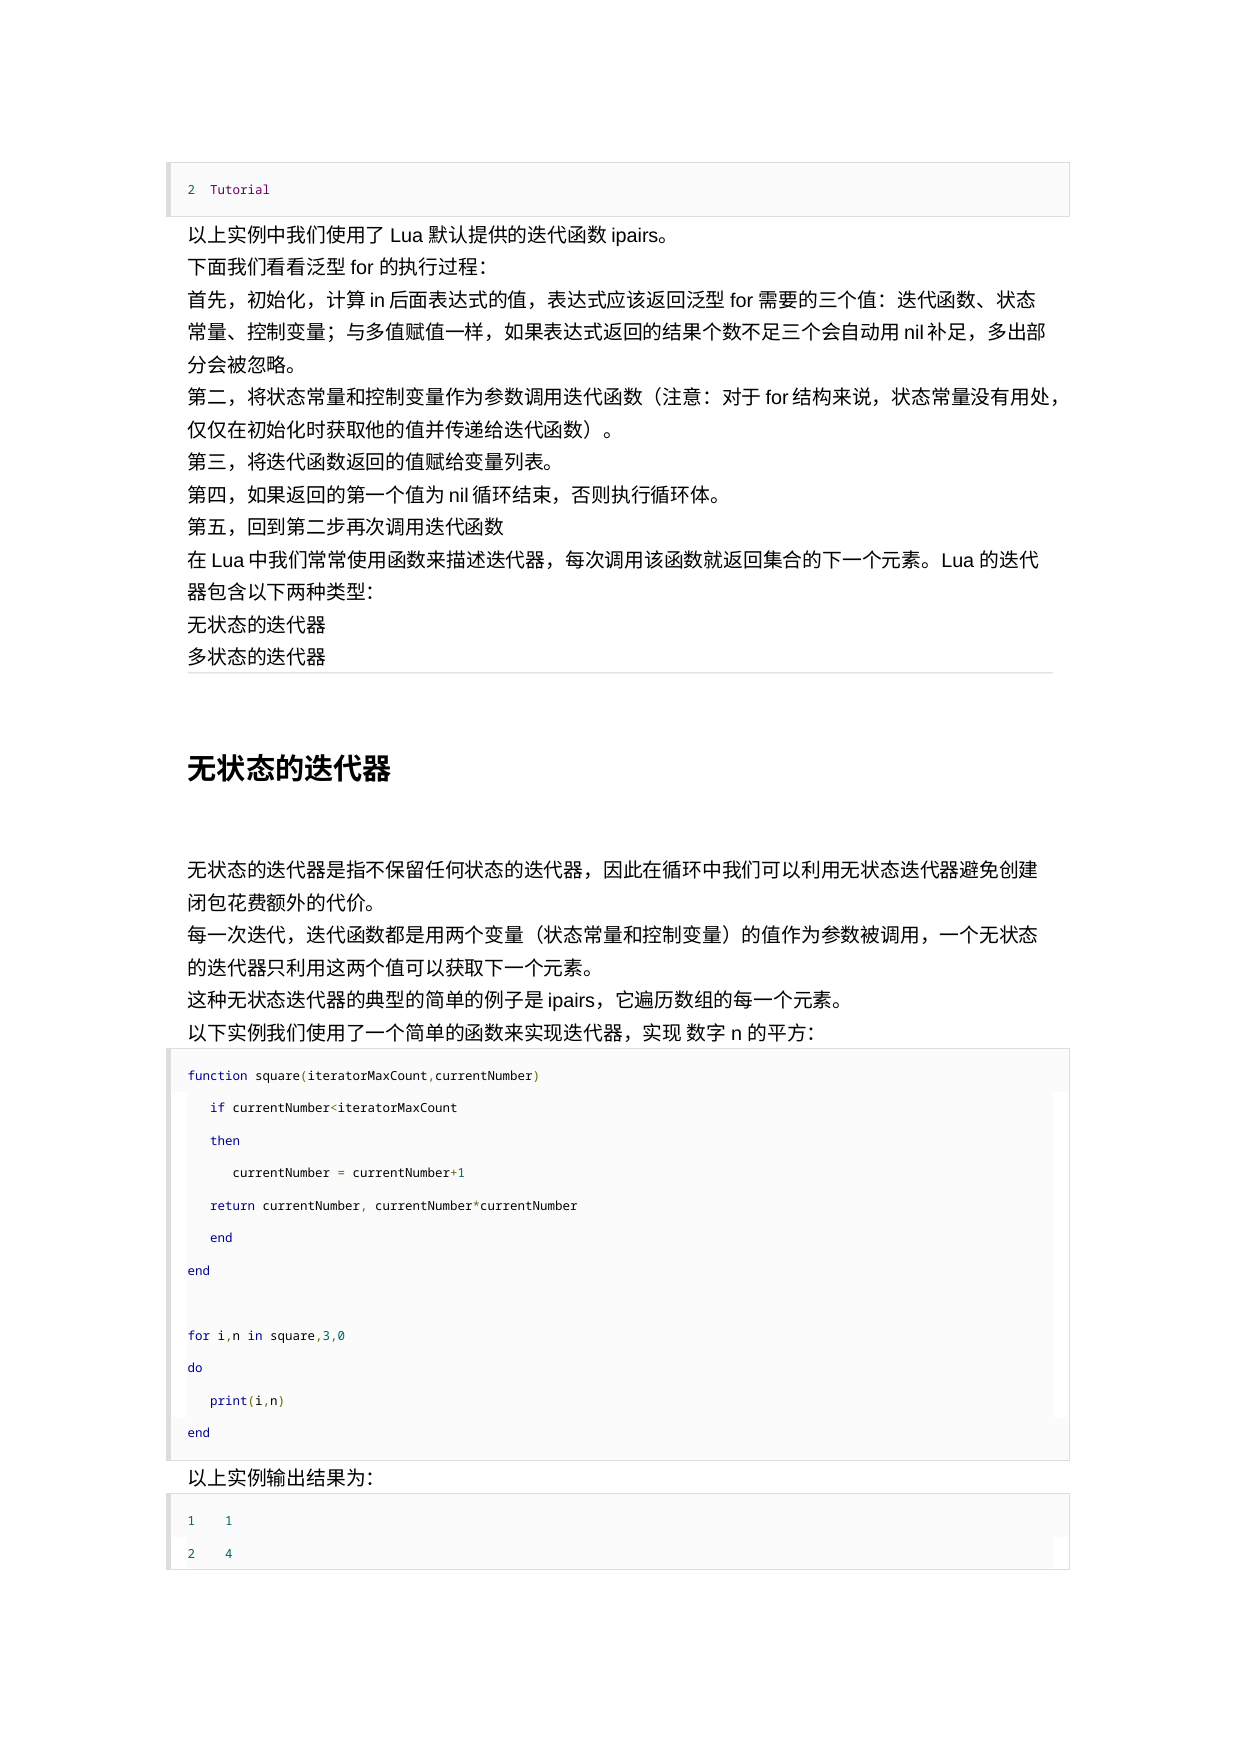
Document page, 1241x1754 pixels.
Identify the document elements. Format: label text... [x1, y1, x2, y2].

text 无状态的迭代器是指不保留任何状态的迭代器，因此在循环中我们可以利用无状态迭代器避免创建闭包花费额外的代价。 [187, 853, 1053, 918]
text 在Lua中我们常常使用函数来描述迭代器，每次调用该函数就返回集合的下一个元素。Lua 的迭代器包含以下两种类型： [187, 542, 1053, 607]
text 以上实例输出结果为： [187, 1461, 1053, 1493]
text 每一次迭代，迭代函数都是用两个变量（状态常量和控制变量）的值作为参数被调用，一个无状态的迭代器只利用这两个值可以获取下一个元素。 [187, 918, 1053, 983]
subtitle 无状态的迭代器 [187, 734, 1053, 799]
text 无状态的迭代器 [187, 607, 1053, 640]
text currentNumber = currentNumber+1 [187, 1157, 1053, 1189]
text if currentNumber<iteratorMaxCount [187, 1092, 1053, 1124]
text return currentNumber, currentNumber*currentNumber [187, 1189, 1053, 1222]
text end [187, 1254, 1053, 1287]
text 2 Tutorial [171, 163, 1069, 216]
text function square(iteratorMaxCount,currentNumber) [171, 1049, 1069, 1092]
text end [171, 1405, 1069, 1460]
text 2 4 [187, 1537, 1053, 1569]
text 下面我们看看泛型 for 的执行过程： [187, 250, 1053, 282]
text 第二，将状态常量和控制变量作为参数调用迭代函数（注意：对于for结构来说，状态常量没有用处，仅仅在初始化时获取他的值并传递给迭代函数）。 [187, 380, 1053, 445]
text 以下实例我们使用了一个简单的函数来实现迭代器，实现 数字 n 的平方： [187, 1015, 1053, 1048]
text do [187, 1352, 1053, 1384]
text 第五，回到第二步再次调用迭代函数 [187, 510, 1053, 542]
text 这种无状态迭代器的典型的简单的例子是ipairs，它遍历数组的每一个元素。 [187, 983, 1053, 1015]
text then [187, 1124, 1053, 1157]
text for i,n in square,3,0 [187, 1319, 1053, 1352]
text 1 1 [171, 1494, 1069, 1537]
text 多状态的迭代器 [187, 640, 1053, 672]
text 第三，将迭代函数返回的值赋给变量列表。 [187, 445, 1053, 477]
text end [187, 1222, 1053, 1254]
text print(i,n) [187, 1384, 1053, 1405]
text 以上实例中我们使用了 Lua 默认提供的迭代函数 ipairs。 [187, 217, 1053, 250]
text 第四，如果返回的第一个值为nil循环结束，否则执行循环体。 [187, 477, 1053, 510]
text 首先，初始化，计算in后面表达式的值，表达式应该返回泛型 for 需要的三个值：迭代函数、状态常量、控制变量；与多值赋值一样，如果表达式返回的结果个数不足三个会自动用nil补足，多出部分会被忽略。 [187, 282, 1053, 380]
